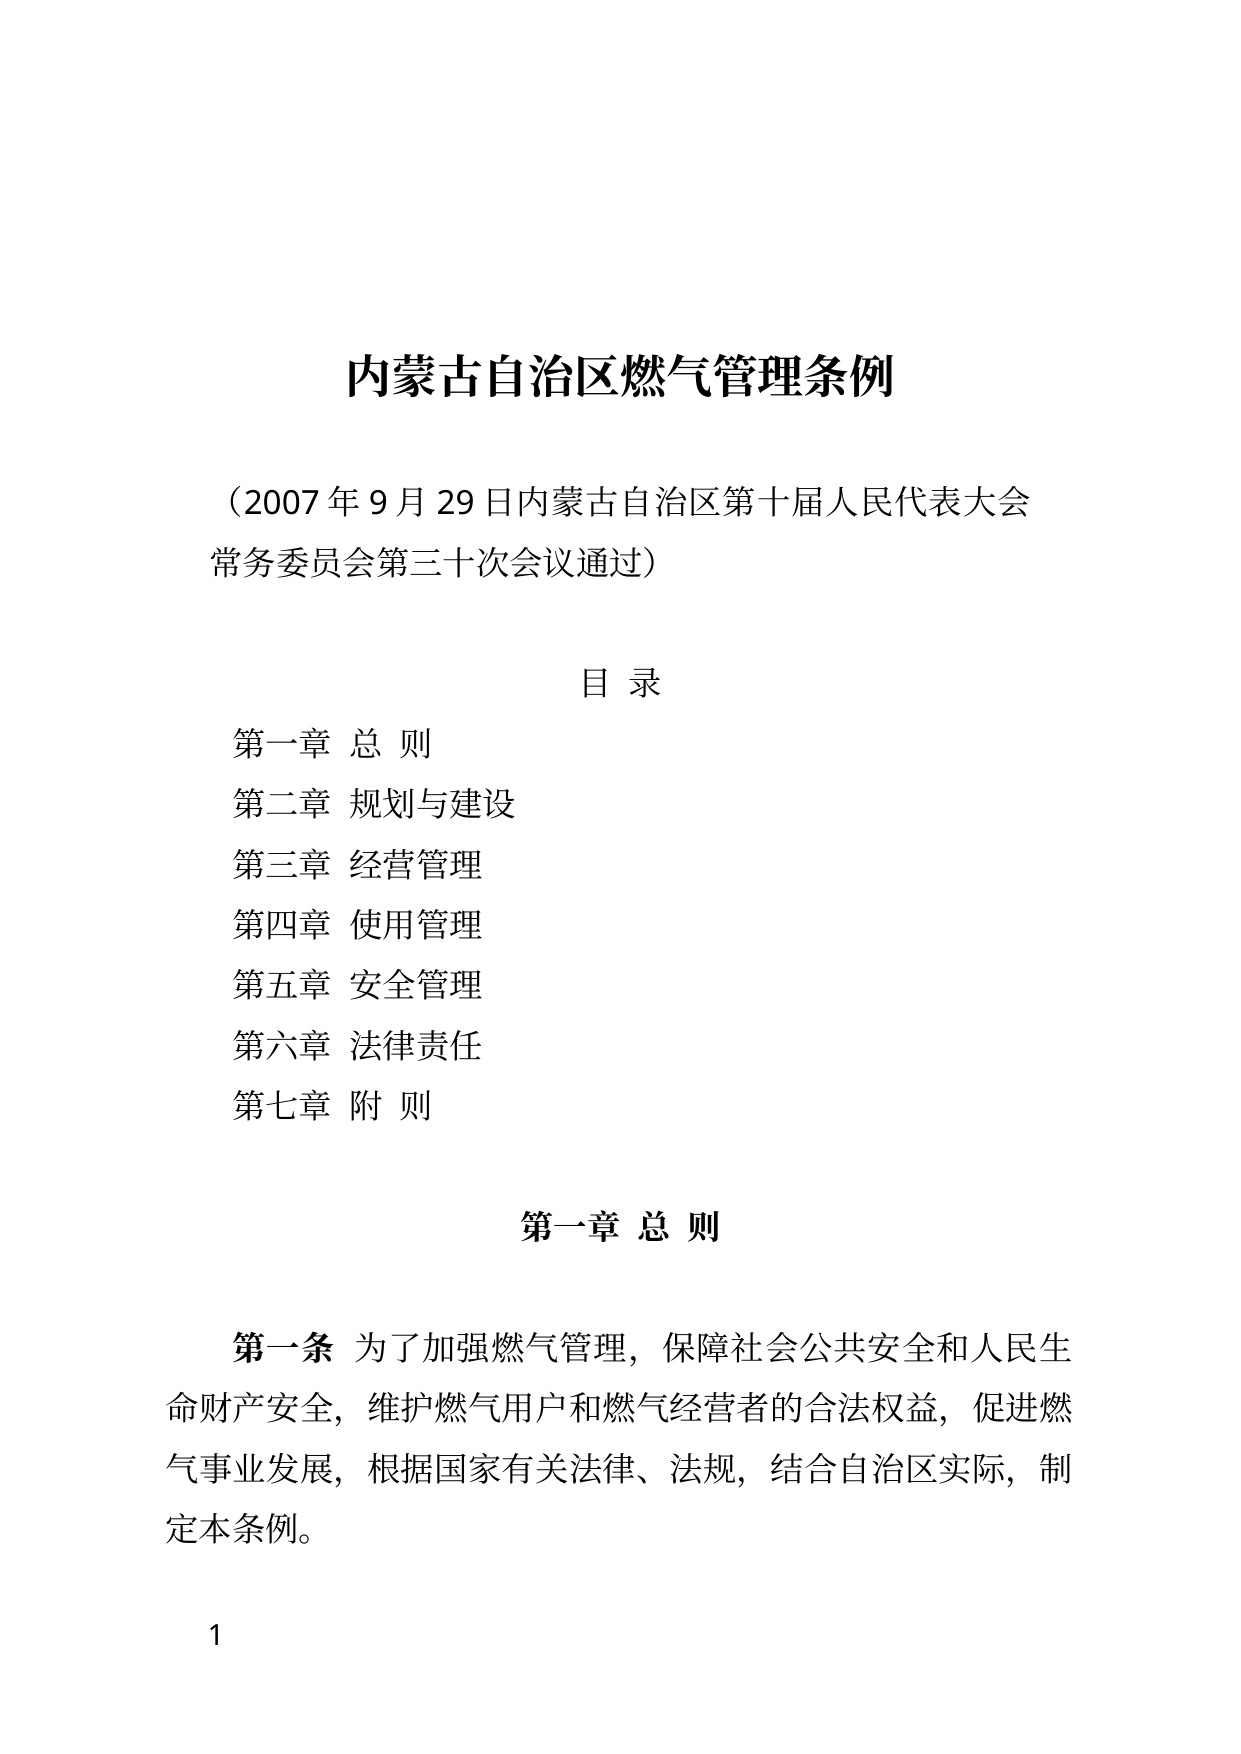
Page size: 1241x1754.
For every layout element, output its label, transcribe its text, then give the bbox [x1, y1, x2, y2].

text 第五章 安全管理 [165, 949, 1075, 1010]
text 第一章 总 则 [165, 708, 1075, 768]
text 第六章 法律责任 [165, 1010, 1075, 1070]
text 第一条 为了加强燃气管理，保障社会公共安全和人民生命财产安全，维护燃气用户和燃气经营者的合法权益，促进燃气事业发展，根据国家有关法律、法规，结合自治区实际，制定本条例。 [165, 1312, 1075, 1554]
text （2007年9月29日内蒙古自治区第十届人民代表大会常务委员会第三十次会议通过） [209, 466, 1031, 587]
text 内蒙古自治区燃气管理条例 [165, 345, 1075, 406]
text 第二章 规划与建设 [165, 768, 1075, 829]
text 目 录 [165, 647, 1075, 708]
text 第一章 总 则 [165, 1191, 1075, 1252]
text 第七章 附 则 [165, 1070, 1075, 1131]
text 第三章 经营管理 [165, 829, 1075, 889]
text 第四章 使用管理 [165, 889, 1075, 949]
